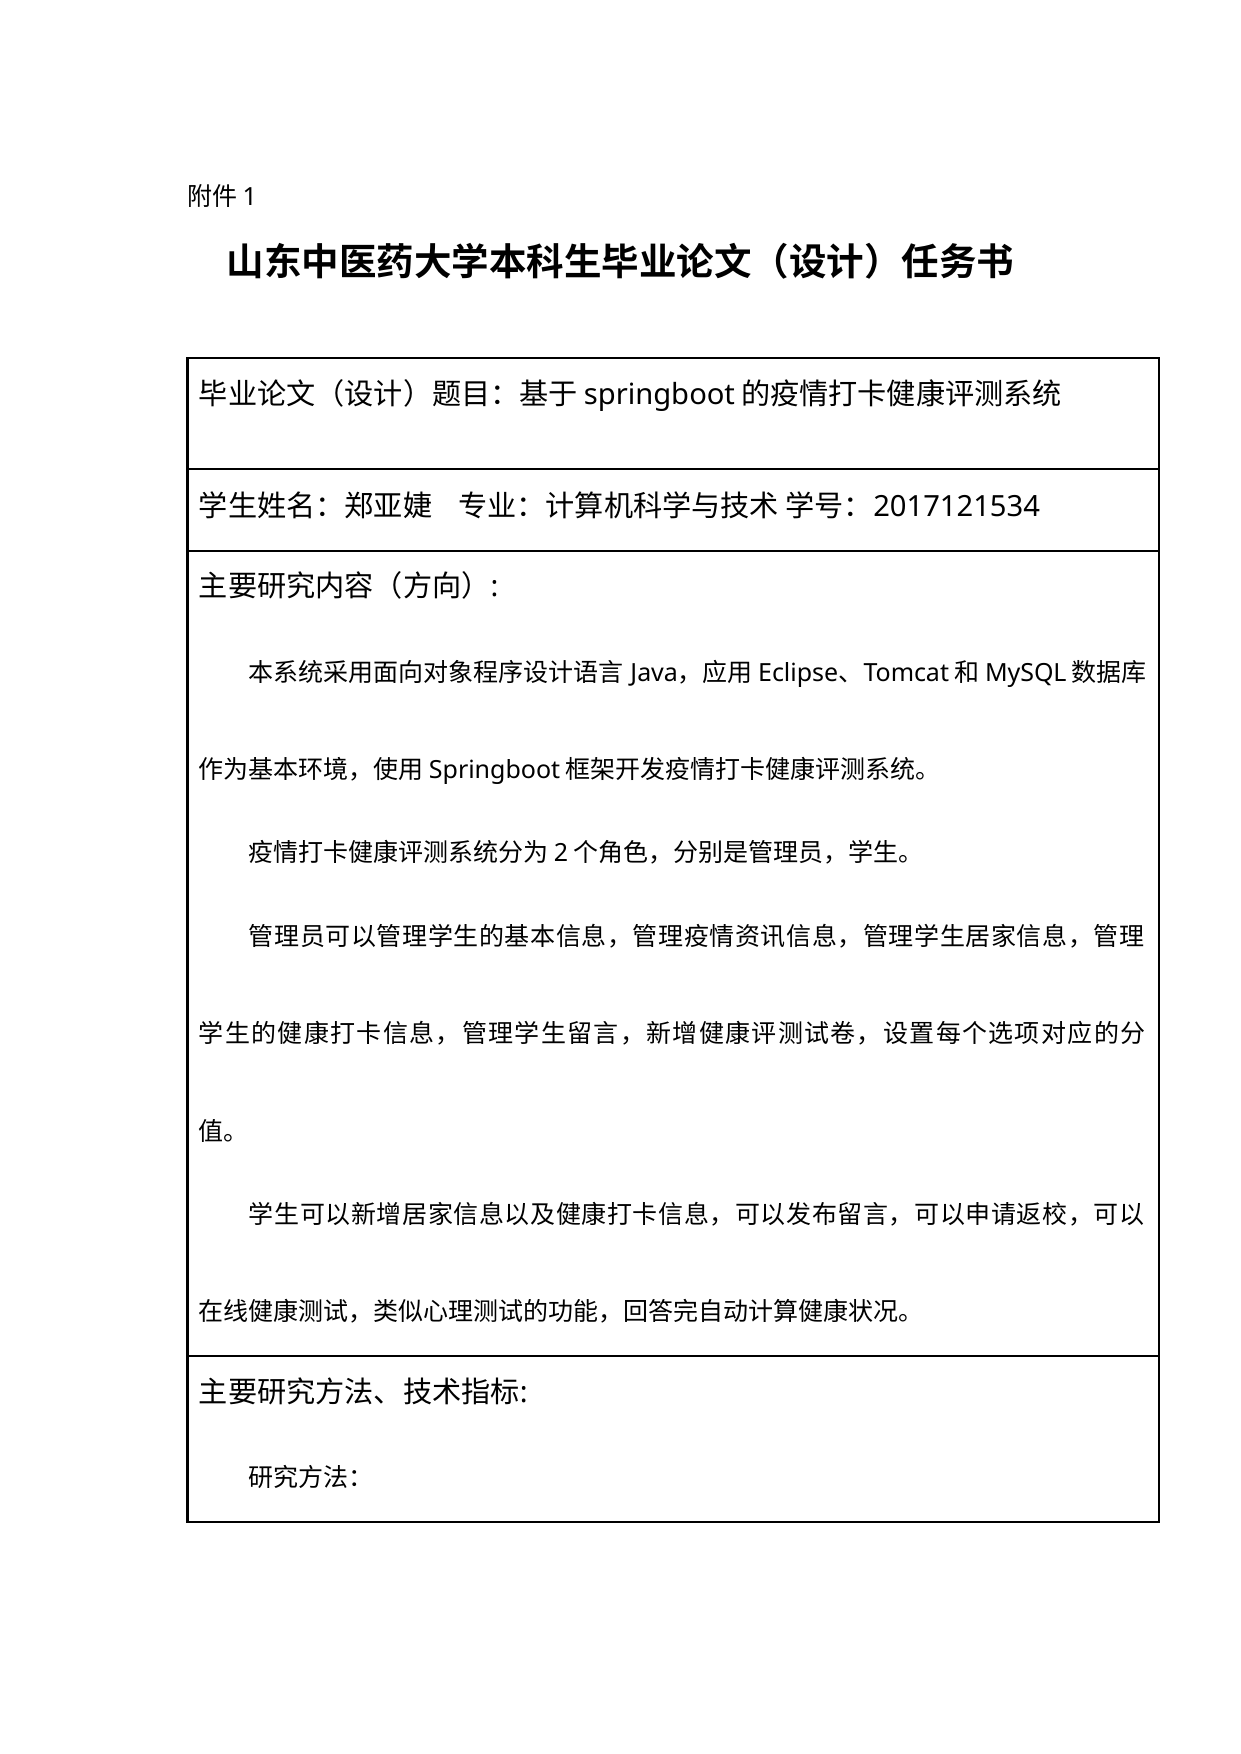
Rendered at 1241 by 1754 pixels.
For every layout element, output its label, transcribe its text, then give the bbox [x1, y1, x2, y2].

table_cell 学生姓名：郑亚婕 专业：计算机科学与技术 学号：2017121534 [189, 470, 1158, 550]
text 附件1 [187, 162, 1053, 227]
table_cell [189, 1357, 1158, 1521]
table_cell 主要研究内容（方向）: 本系统采用面向对象程序设计语言Java，应用Eclipse、Tomcat和 MySQL数据库作为基本环境，使用Springboot框架开发疫情打卡健康评测系统。 疫情打卡健康评测系统分为2个角色，分别是管理员，学生。 管理员可以管理学生的基本信息，管理疫情资讯信息，管理学生居家信息，管理学生的健康打卡信息，管理学生留言，新增健康评测试卷，设置每个选项对应的分值。 学生可以新增居家信息以及健康打卡信息，可以发布留言，可以申请返校，可以在线健康测试，类似心理测试的功能，回答完自动计算健康状况。 [189, 552, 1158, 1355]
table_header 毕业论文（设计）题目：基于springboot的疫情打卡健康评测系统 [189, 359, 1158, 468]
text 山东中医药大学本科生毕业论文（设计）任务书 [187, 227, 1053, 292]
